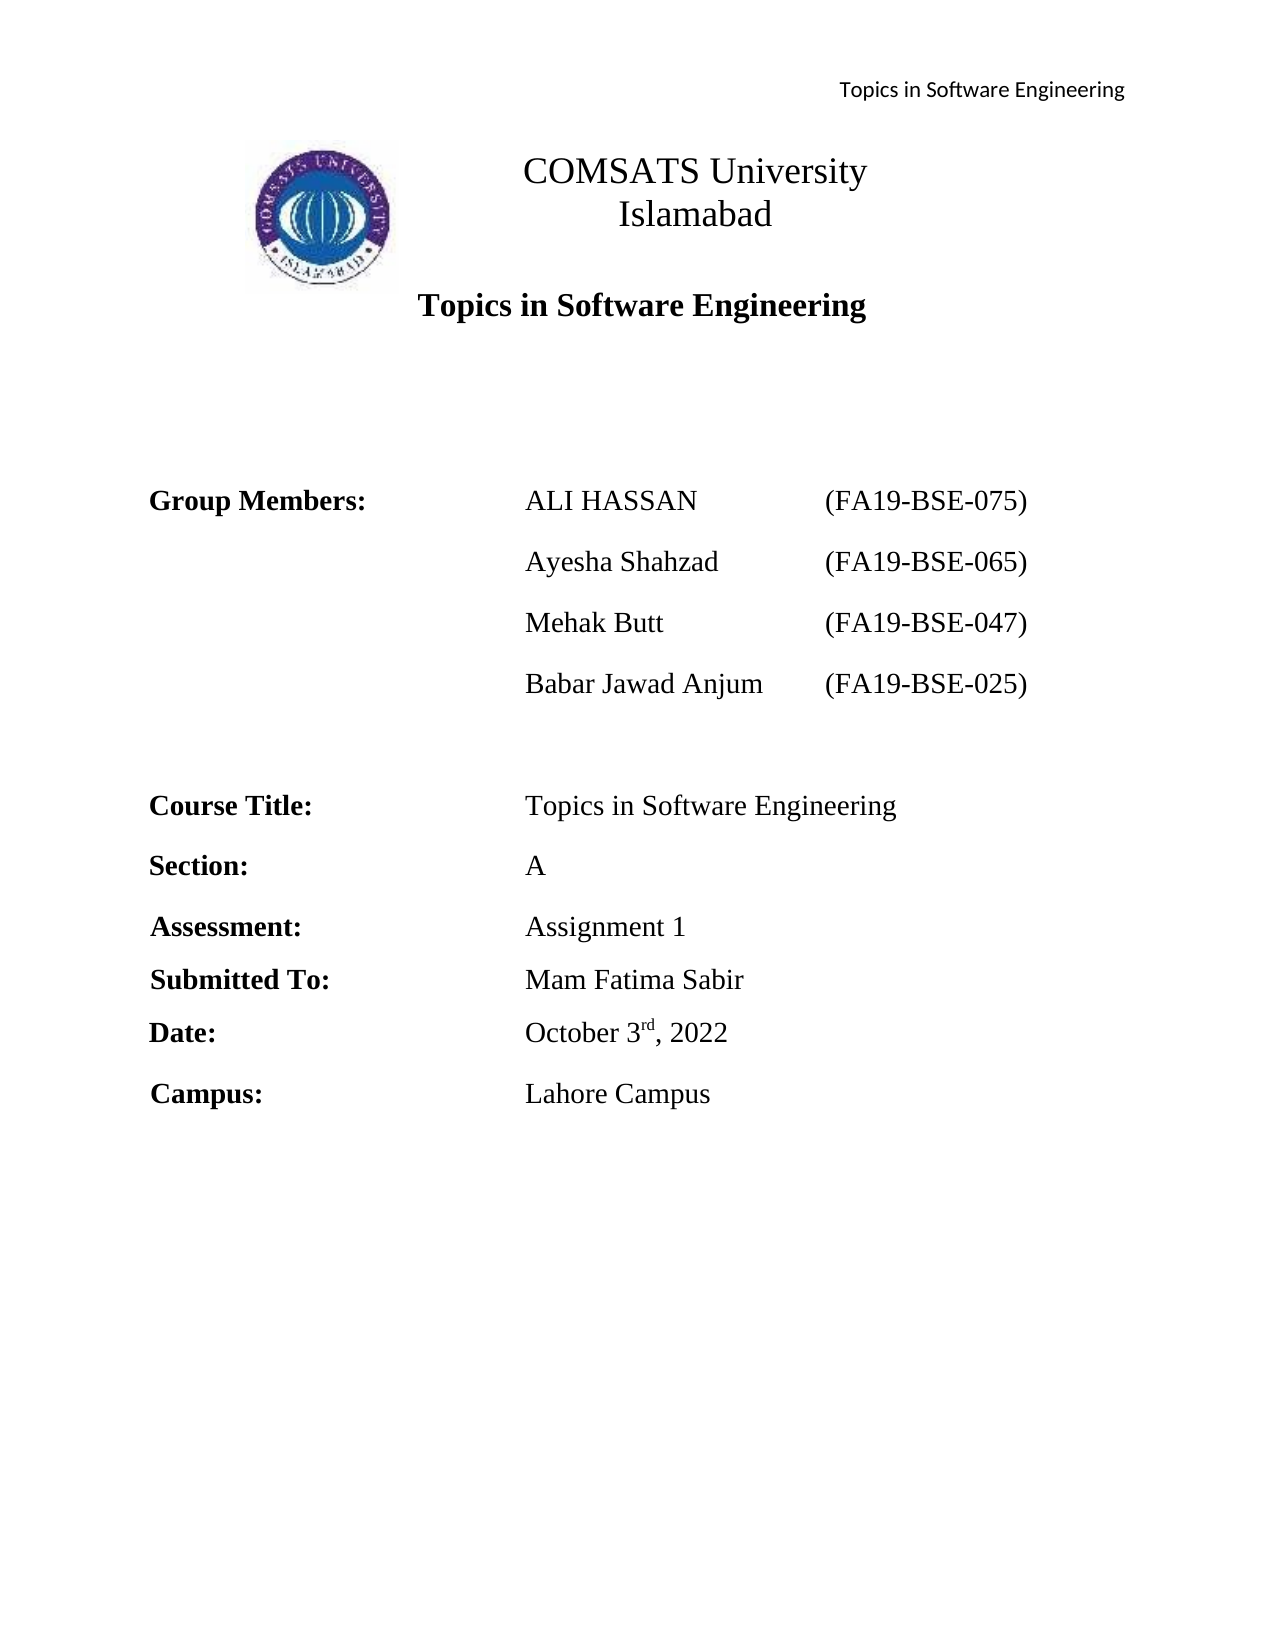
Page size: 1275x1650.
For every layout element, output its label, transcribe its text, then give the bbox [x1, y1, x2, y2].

text Course Title: Topics in Software Engineering [148, 788, 1127, 821]
text Assessment: Assignment 1 [150, 909, 1125, 943]
text Babar Jawad Anjum (FA19-BSE-025) [148, 666, 1127, 699]
text Group Members: ALI HASSAN (FA19-BSE-075) [148, 483, 1127, 517]
text Mehak Butt (FA19-BSE-047) [148, 605, 1127, 639]
text Topics in Software Engineering [150, 285, 1127, 323]
text COMSATS University Islamabad [399, 150, 878, 234]
text Campus: Lahore Campus [150, 1076, 1127, 1109]
text Date: October 3rd, 2022 [148, 1015, 1127, 1048]
text Section: A [148, 848, 1127, 882]
text Submitted To: Mam Fatima Sabir [150, 962, 1125, 996]
text Ayesha Shahzad (FA19-BSE-065) [148, 544, 1127, 578]
picture [245, 140, 399, 294]
